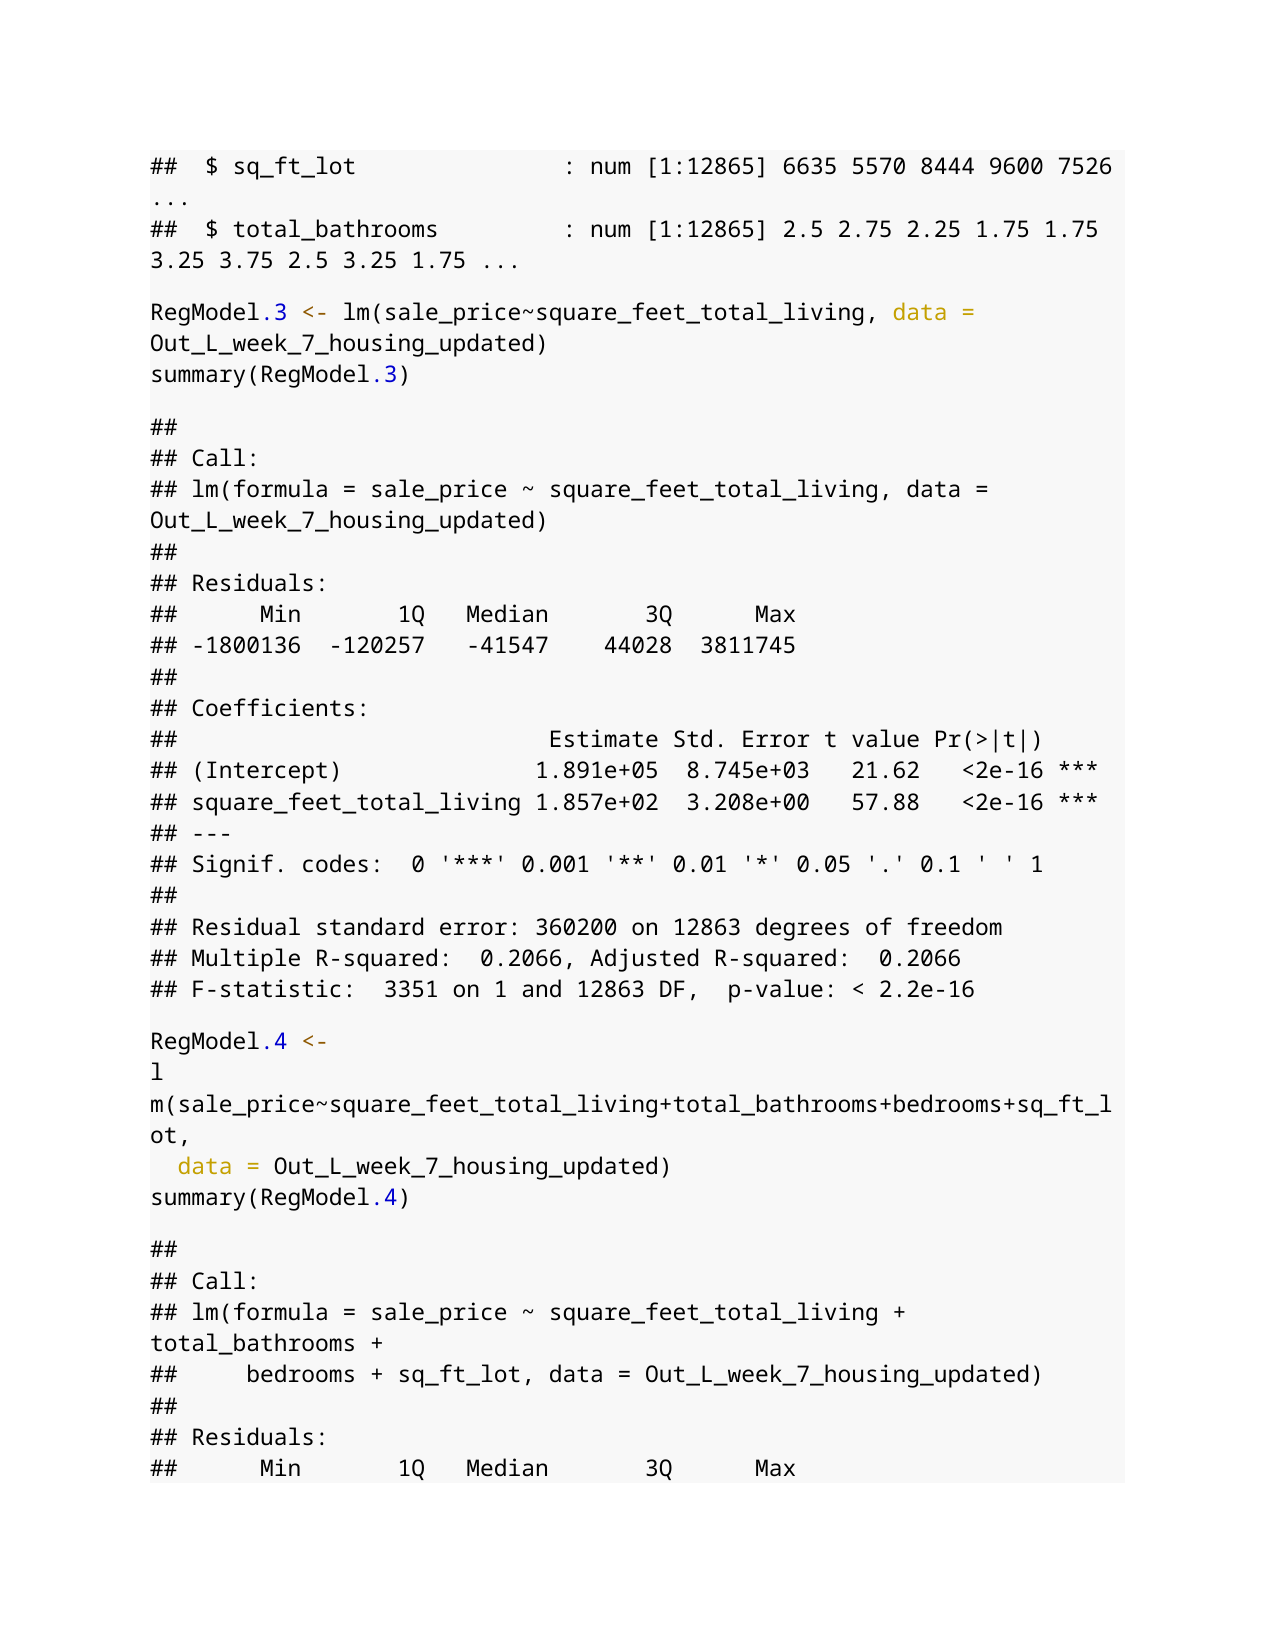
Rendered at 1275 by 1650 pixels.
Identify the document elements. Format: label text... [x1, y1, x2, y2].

text ## ## Call: ## lm(formula = sale_price ~ square_feet_total_living, data = Out_L_week_7_housing_updated) ## ## Residuals: ## Min 1Q Median 3Q Max ## -1800136 -120257 -41547 44028 3811745 ## ## Coefficients: ## Estimate Std. Error t value Pr(>|t|) ## (Intercept) 1.891e+05 8.745e+03 21.62 <2e-16 *** ## square_feet_total_living 1.857e+02 3.208e+00 57.88 <2e-16 *** ## --- ## Signif. codes: 0 '***' 0.001 '**' 0.01 '*' 0.05 '.' 0.1 ' ' 1 ## ## Residual standard error: 360200 on 12863 degrees of freedom ## Multiple R-squared: 0.2066, Adjusted R-squared: 0.2066 ## F-statistic: 3351 on 1 and 12863 DF, p-value: < 2.2e-16 [150, 410, 1125, 1004]
text RegModel.4 <- lm(sale_price~square_feet_total_living+total_bathrooms+bedrooms+sq_ft_lot, data = Out_L_week_7_housing_updated) summary(RegModel.4) [150, 1025, 1125, 1212]
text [150, 150, 1125, 275]
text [150, 1233, 1125, 1483]
text RegModel.3 <- lm(sale_price~square_feet_total_living, data = Out_L_week_7_housing_updated) summary(RegModel.3) [411, 296, 1125, 389]
